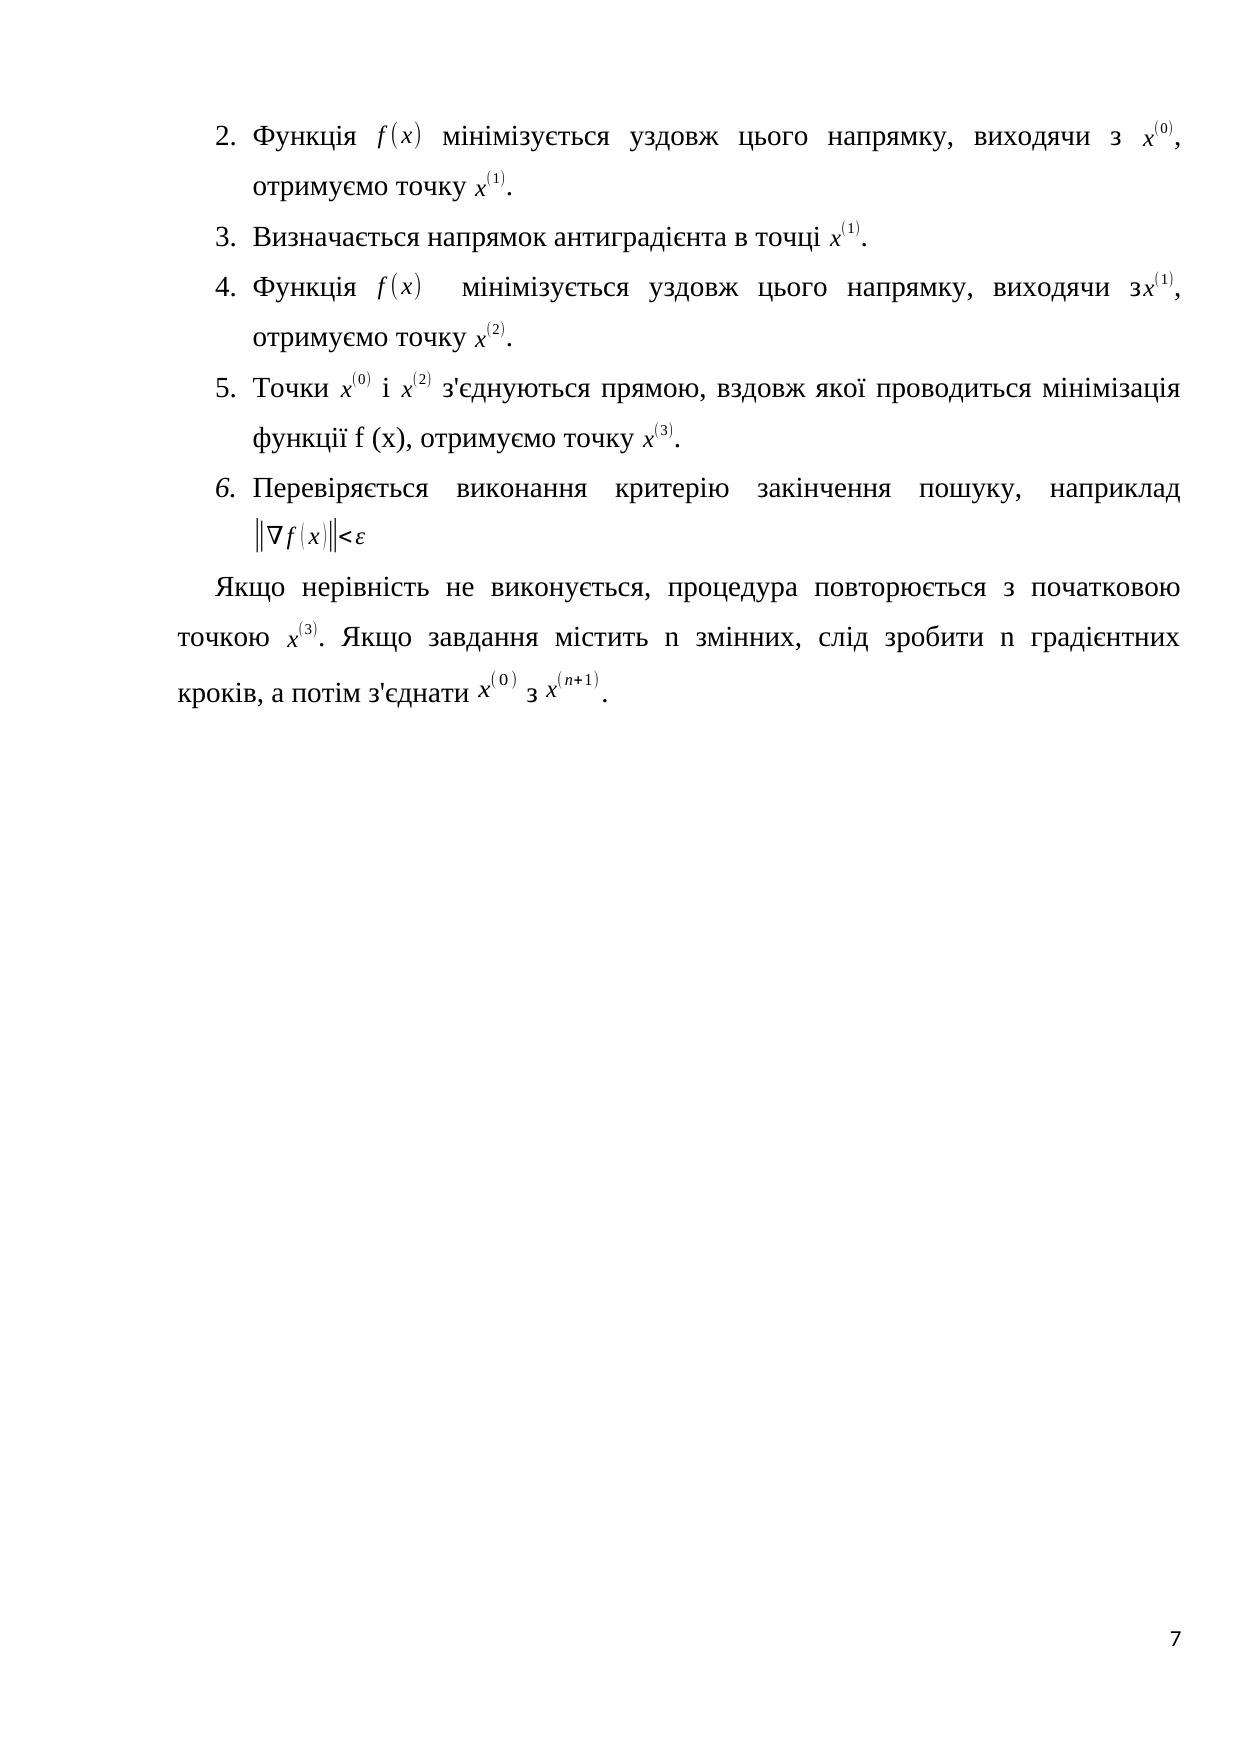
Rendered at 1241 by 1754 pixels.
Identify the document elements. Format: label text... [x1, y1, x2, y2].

list Функція мінімізується уздовж цього напрямку, виходячи з , отримуємо точку . [215, 118, 1181, 202]
list Перевіряється виконання критерію закінчення пошуку, наприклад [215, 470, 1181, 555]
list Точки і з'єднуються прямою, вздовж якої проводиться мінімізація функції f (x), отримуємо точку . [215, 370, 1181, 453]
list Функція мінімізується уздовж цього напрямку, виходячи з, отримуємо точку . [215, 269, 1181, 353]
text Якщо нерівність не виконується, процедура повторюється з початковою точкою . Якщо завдання містить n змінних, слід зробити n градієнтних кроків, а потім з'єднати з . [177, 569, 1181, 709]
list Визначається напрямок антиградієнта в точці . [215, 219, 1181, 252]
